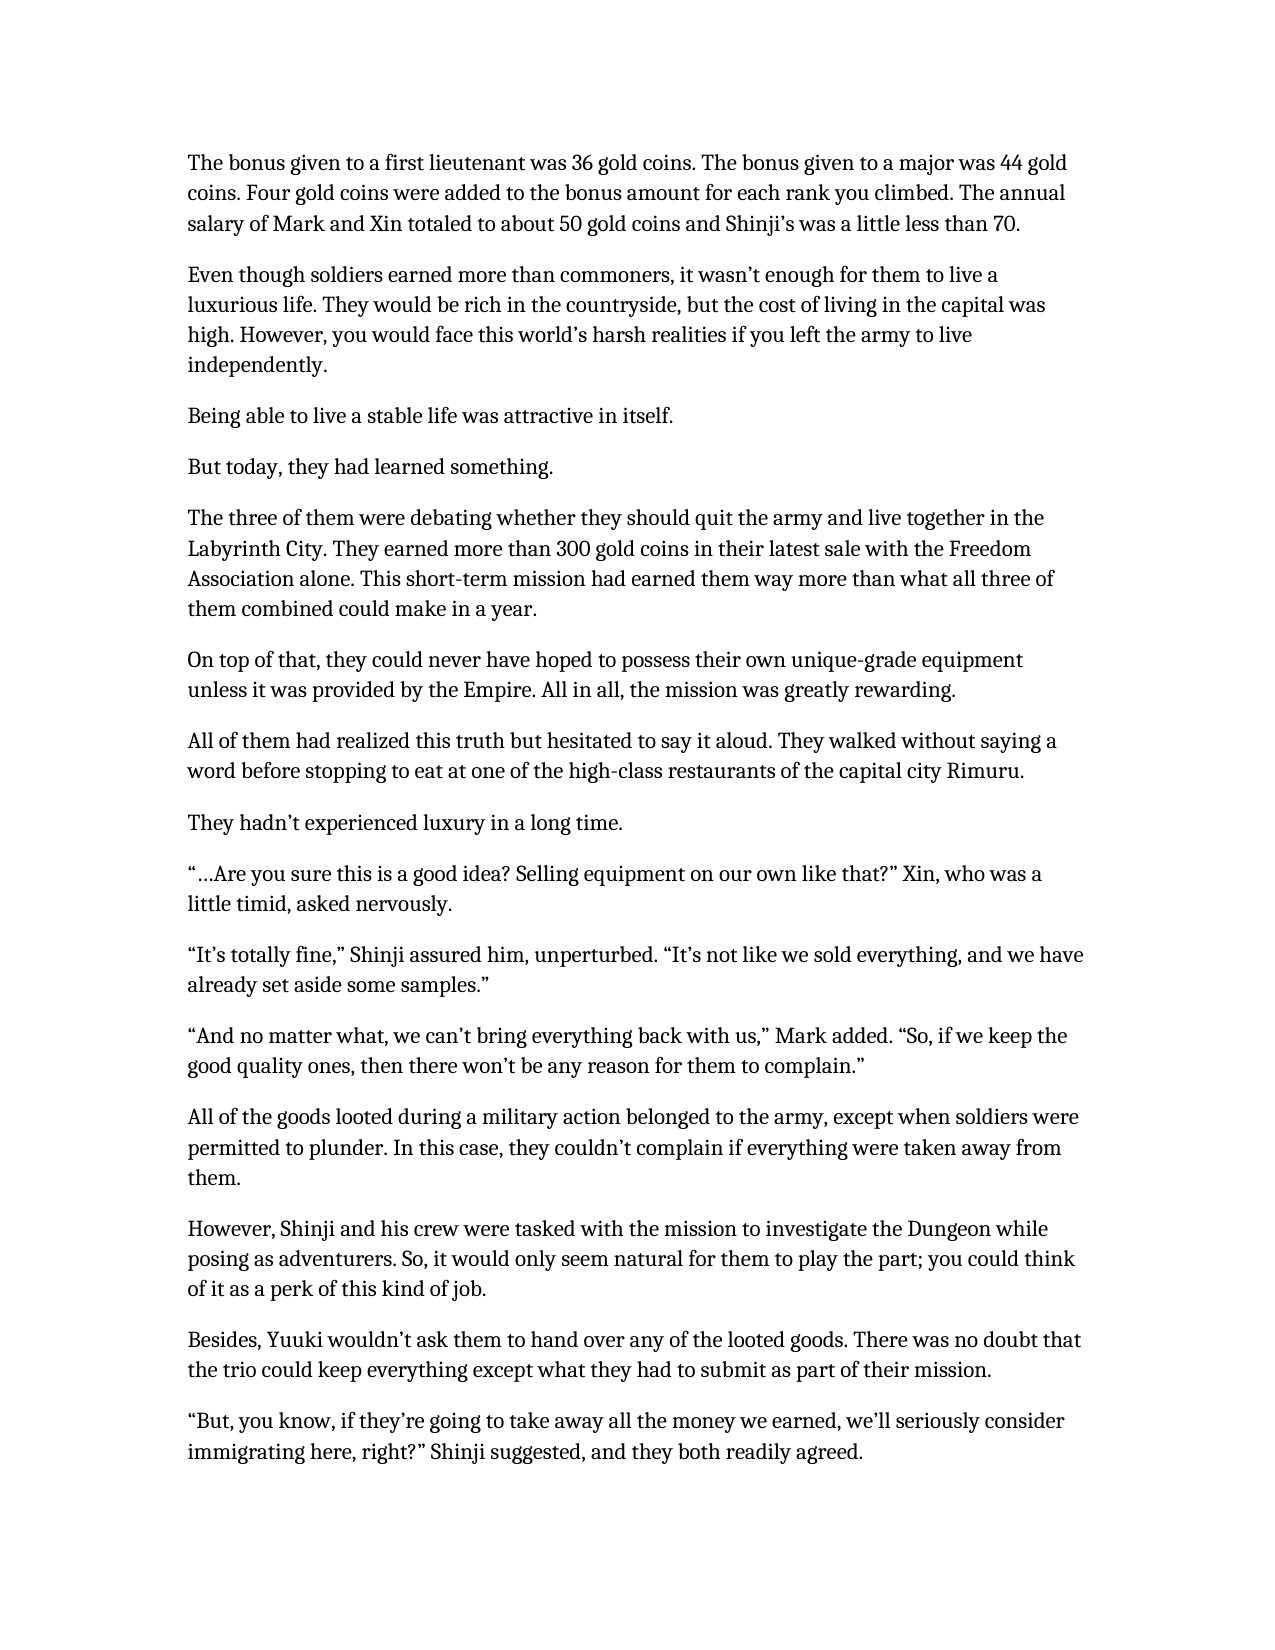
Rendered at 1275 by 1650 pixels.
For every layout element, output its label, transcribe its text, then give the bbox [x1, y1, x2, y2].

text Being able to live a stable life was attractive in itself. [187, 403, 1087, 429]
text However, Shinji and his crew were tasked with the mission to investigate the Dungeon while posing as adventurers. So, it would only seem natural for them to play the part; you could think of it as a perk of this kind of job. [187, 1216, 1087, 1302]
text Besides, Yuuki wouldn’t ask them to hand over any of the looted goods. There was no doubt that the trio could keep everything except what they had to submit as part of their mission. [187, 1327, 1087, 1384]
text The bonus given to a first lieutenant was 36 gold coins. The bonus given to a major was 44 gold coins. Four gold coins were added to the bonus amount for each rank you climbed. The annual salary of Mark and Xin totaled to about 50 gold coins and Shinji’s was a little less than 70. [187, 150, 1087, 237]
text “It’s totally fine,” Shinji assured him, unperturbed. “It’s not like we sold everything, and we have already set aside some samples.” [187, 942, 1087, 998]
text All of the goods looted during a military action belonged to the army, except when soldiers were permitted to plunder. In this case, they couldn’t complain if everything were taken away from them. [187, 1104, 1087, 1191]
text But today, they had learned something. [187, 454, 1087, 481]
text The three of them were debating whether they should quit the army and live together in the Labyrinth City. They earned more than 300 gold coins in their latest sale with the Freedom Association alone. This short-term mission had earned them way more than what all three of them combined could make in a year. [187, 505, 1087, 622]
text “…Are you sure this is a good idea? Selling equipment on our own like that?” Xin, who was a little timid, asked nervously. [187, 860, 1087, 917]
text All of them had realized this truth but hesitated to say it aloud. They walked without saying a word before stopping to eat at one of the high-class restaurants of the capital city Rimuru. [187, 728, 1087, 785]
text On top of that, they could never have hoped to possess their own unique-grade equipment unless it was provided by the Empire. All in all, the mission was greatly rewarding. [187, 647, 1087, 703]
text “And no matter what, we can’t bring everything back with us,” Mark added. “So, if we keep the good quality ones, then there won’t be any reason for them to complain.” [187, 1023, 1087, 1079]
text They hadn’t experienced luxury in a long time. [187, 809, 1087, 836]
text “But, you know, if they’re going to take away all the money we earned, we’ll seriously consider immigrating here, right?” Shinji suggested, and they both readily agreed. [187, 1408, 1087, 1465]
text Even though soldiers earned more than commoners, it wasn’t enough for them to live a luxurious life. They would be rich in the countryside, but the cost of living in the capital was high. However, you would face this world’s harsh realities if you left the army to live independently. [187, 261, 1087, 378]
